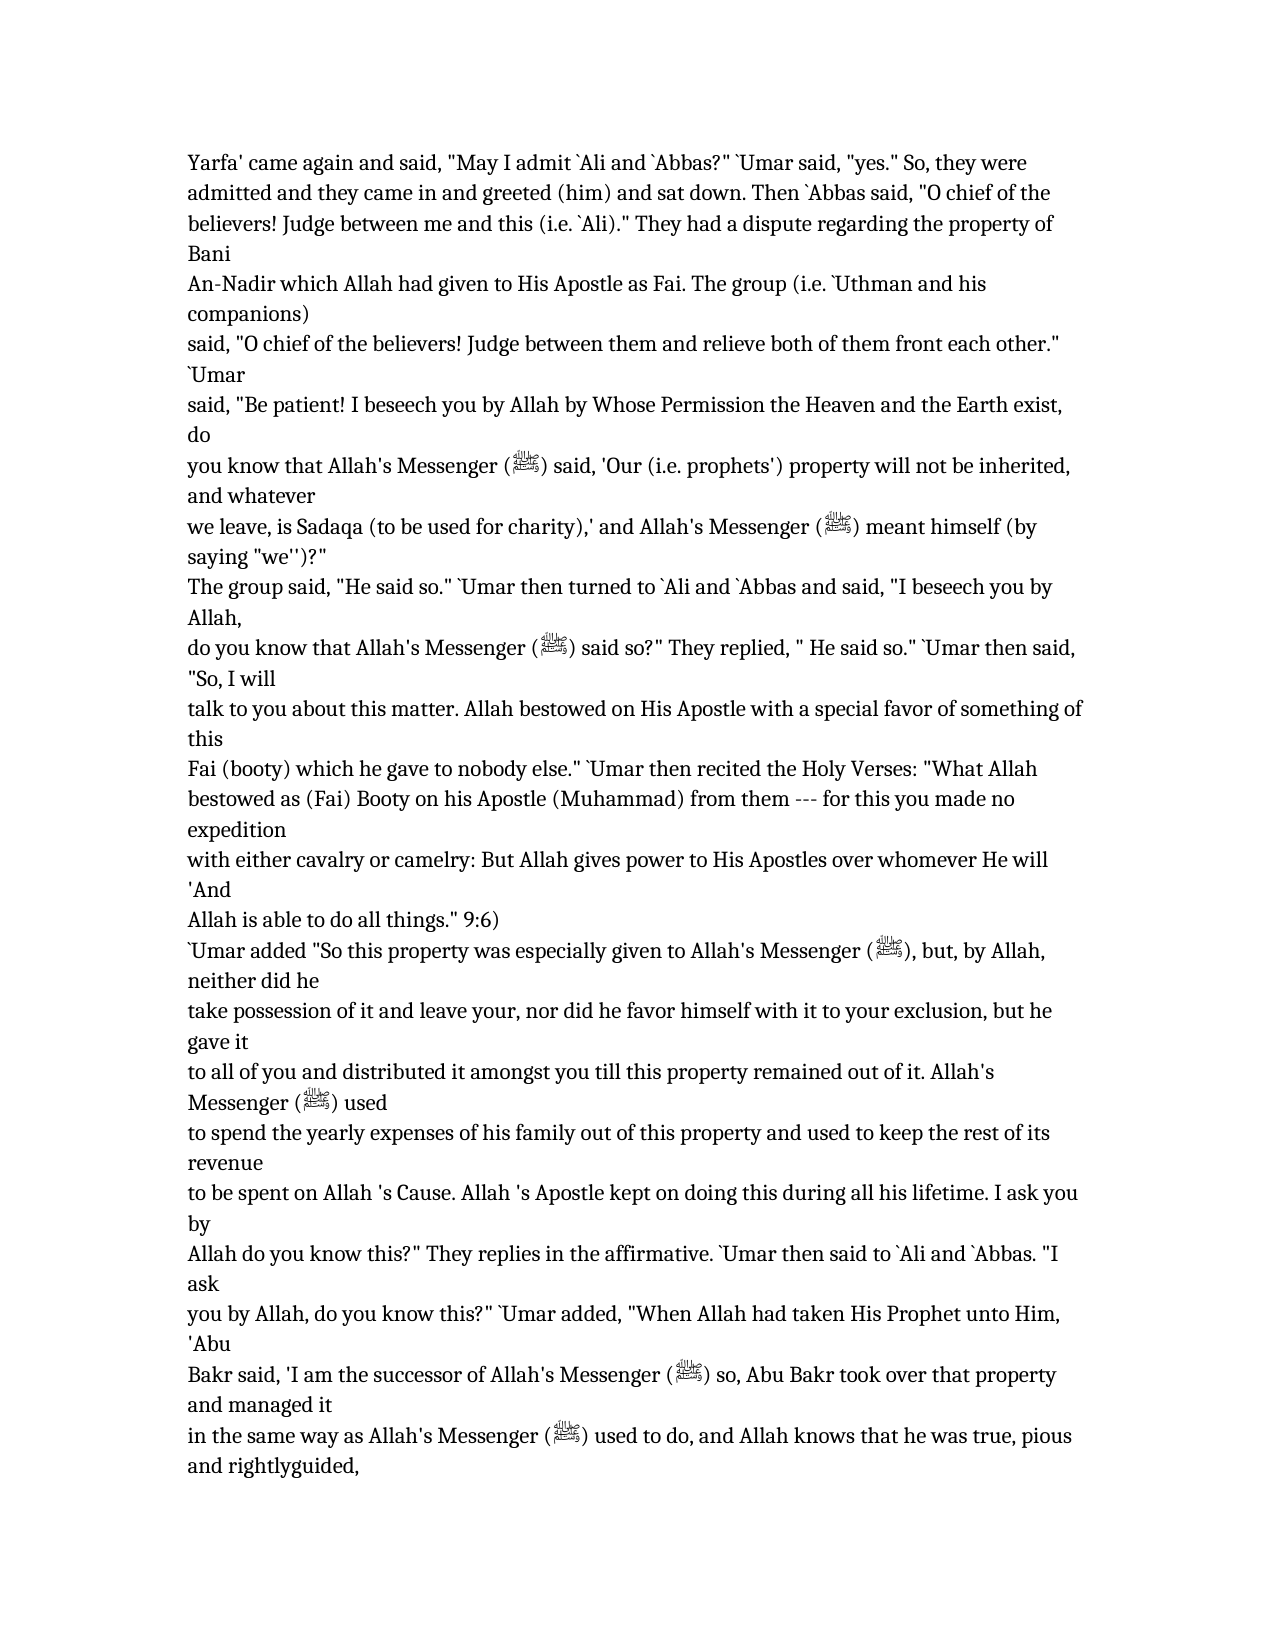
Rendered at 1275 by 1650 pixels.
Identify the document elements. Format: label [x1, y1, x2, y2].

text [187, 150, 1087, 1480]
